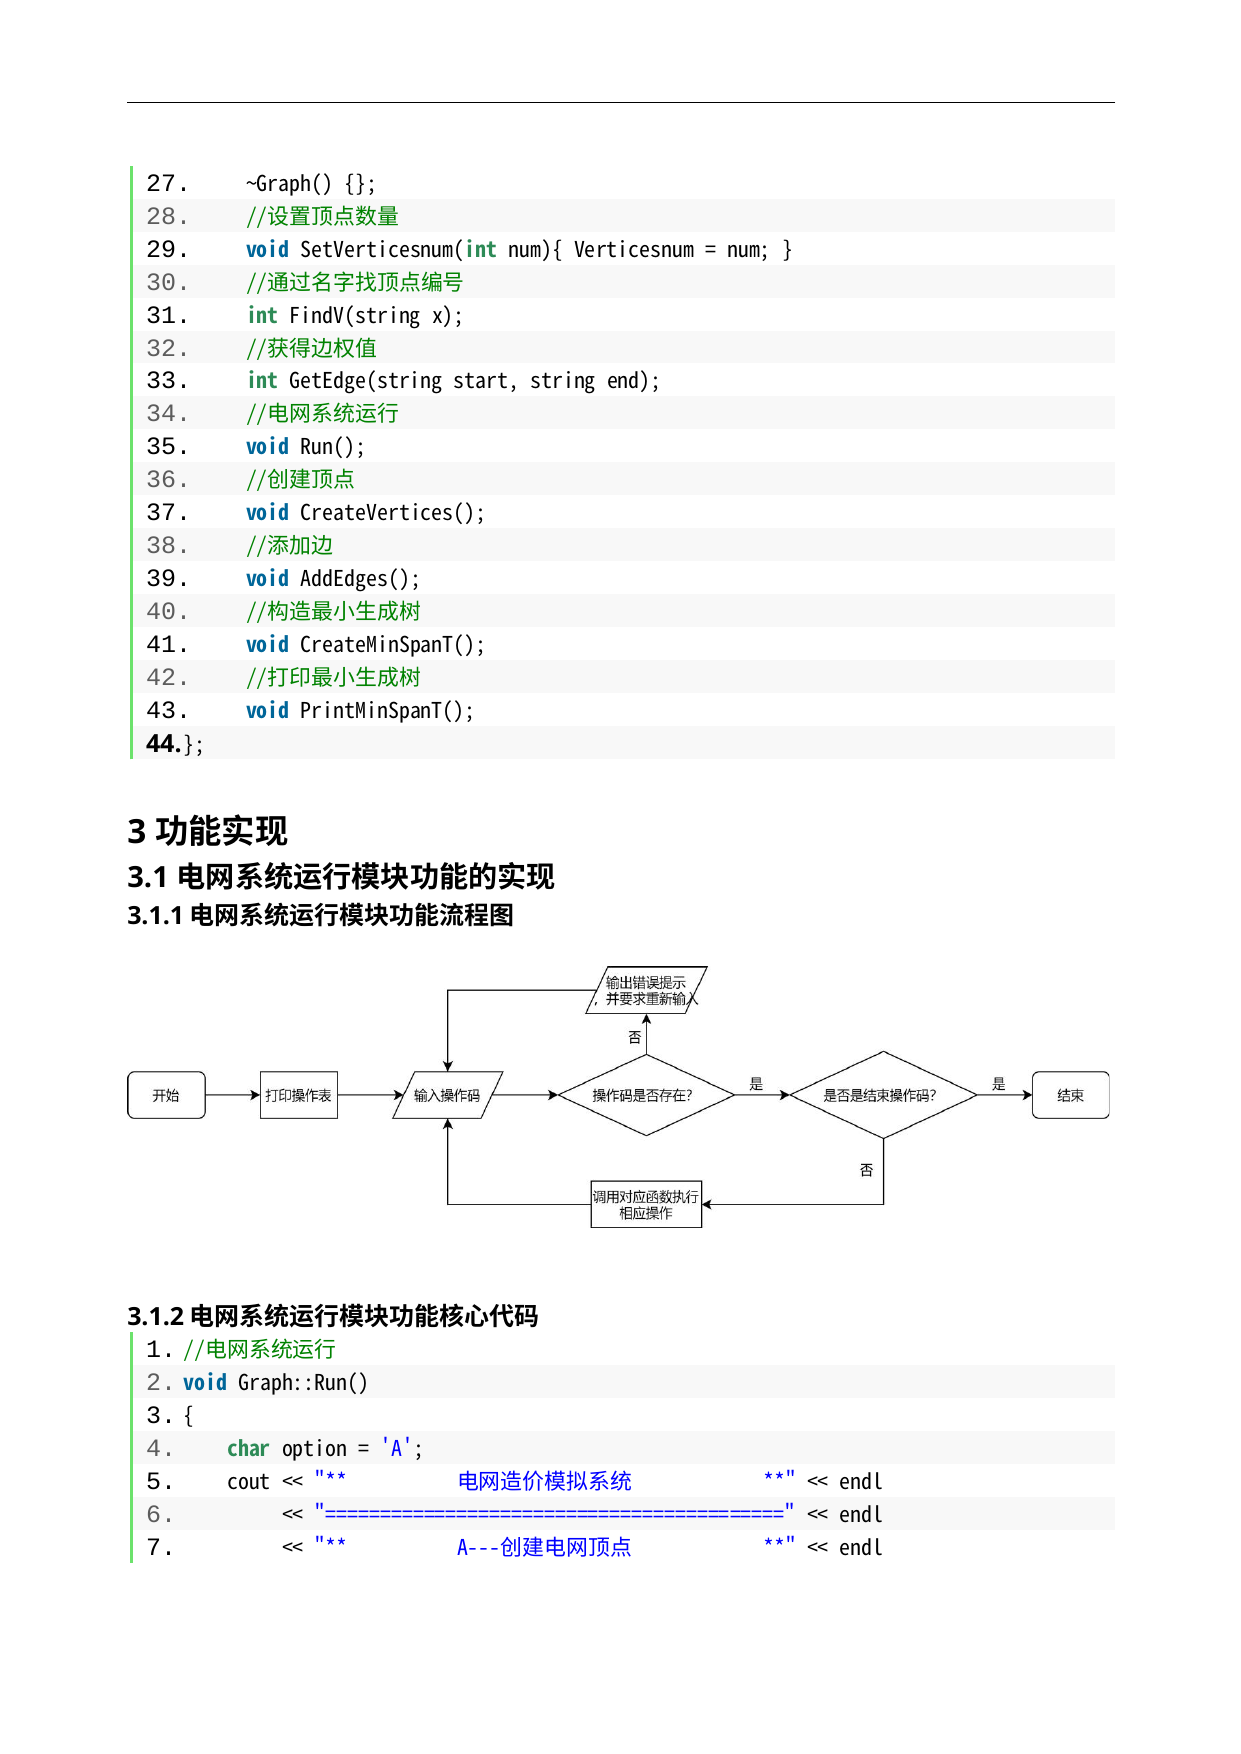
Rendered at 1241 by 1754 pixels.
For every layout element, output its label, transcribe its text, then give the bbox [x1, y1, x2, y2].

list { [133, 1398, 1115, 1431]
text 3.1.1电网系统运行模块功能流程图 [127, 896, 1115, 932]
text 3 功能实现 [127, 805, 1115, 853]
list void PrintMinSpanT(); [133, 693, 1115, 726]
list //设置顶点数量 [133, 199, 1115, 232]
list void SetVerticesnum(int num){ Verticesnum = num; } [133, 232, 1115, 265]
list int GetEdge(string start, string end); [133, 363, 1115, 396]
list }; [133, 726, 1115, 759]
list //电网系统运行 [133, 396, 1115, 429]
list //构造最小生成树 [133, 594, 1115, 627]
list << "** A---创建电网顶点 **" << endl [133, 1530, 1115, 1563]
list << "==========================================" << endl [133, 1497, 1115, 1530]
list //添加边 [133, 528, 1115, 561]
list //打印最小生成树 [133, 660, 1115, 693]
list //创建顶点 [133, 462, 1115, 495]
list //电网系统运行 [133, 1332, 1115, 1365]
list ~Graph() {}; [133, 166, 1115, 199]
text 3.1.2电网系统运行模块功能核心代码 [127, 1296, 1115, 1332]
list //获得边权值 [133, 331, 1115, 363]
list void Graph::Run() [133, 1365, 1115, 1398]
list void CreateMinSpanT(); [133, 627, 1115, 660]
picture [127, 966, 1110, 1228]
list char option = 'A'; [133, 1431, 1115, 1464]
list void Run(); [133, 429, 1115, 462]
list int FindV(string x); [133, 298, 1115, 331]
text 3.1 电网系统运行模块功能的实现 [127, 853, 1115, 896]
list cout << "** 电网造价模拟系统 **" << endl [133, 1464, 1115, 1497]
list void AddEdges(); [133, 561, 1115, 594]
list void CreateVertices(); [133, 495, 1115, 528]
list //通过名字找顶点编号 [133, 265, 1115, 298]
